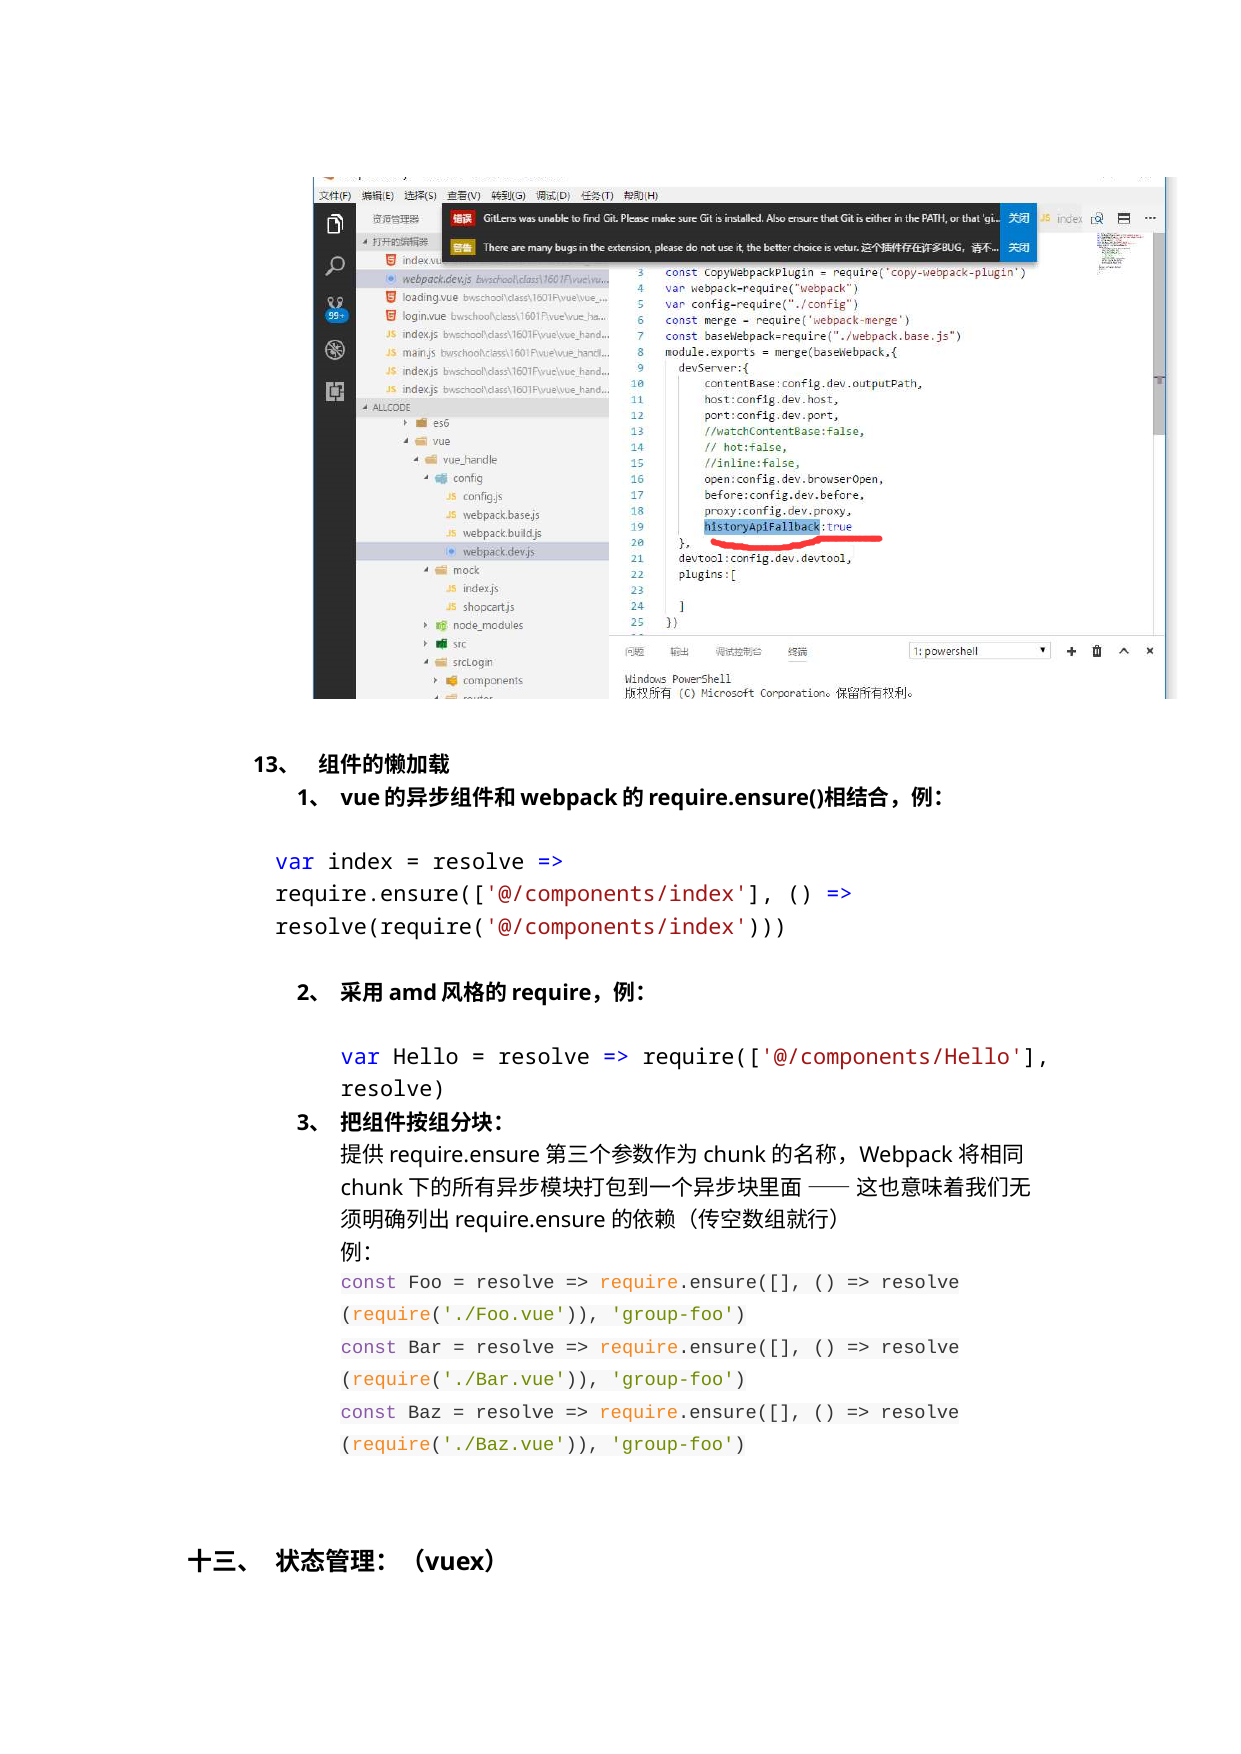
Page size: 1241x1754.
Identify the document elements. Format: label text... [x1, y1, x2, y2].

list 例： [340, 1234, 1053, 1267]
list const Baz = resolve => require.ensure([], () => resolve (require('./Baz.vue')), 'group-foo') [340, 1397, 1053, 1462]
list 状态管理：（vuex） [187, 1527, 1053, 1592]
text var index = resolve => require.ensure(['@/components/index'], () => resolve(require('@/components/index'))) [275, 844, 1053, 942]
list 组件的懒加载 [253, 747, 1053, 779]
text const Bar = resolve => require.ensure([], () => resolve (require('./Bar.vue')), 'group-foo') [341, 1332, 1053, 1397]
list 把组件按组分块： [297, 1104, 1053, 1137]
text const Foo = resolve => require.ensure([], () => resolve (require('./Foo.vue')), 'group-foo') [341, 1267, 1053, 1332]
list 采用amd风格的require，例： [297, 974, 1053, 1007]
list vue的异步组件和webpack的require.ensure()相结合，例： [297, 779, 1053, 812]
list 提供 require.ensure 第三个参数作为 chunk 的名称，Webpack 将相同 chunk 下的所有异步模块打包到一个异步块里面 —— 这也意味着我们无须明确列出 require.ensure 的依赖（传空数组就行） [340, 1137, 1053, 1234]
text var Hello = resolve => require(['@/components/Hello'], resolve) [340, 1039, 1053, 1104]
picture [312, 177, 1178, 699]
